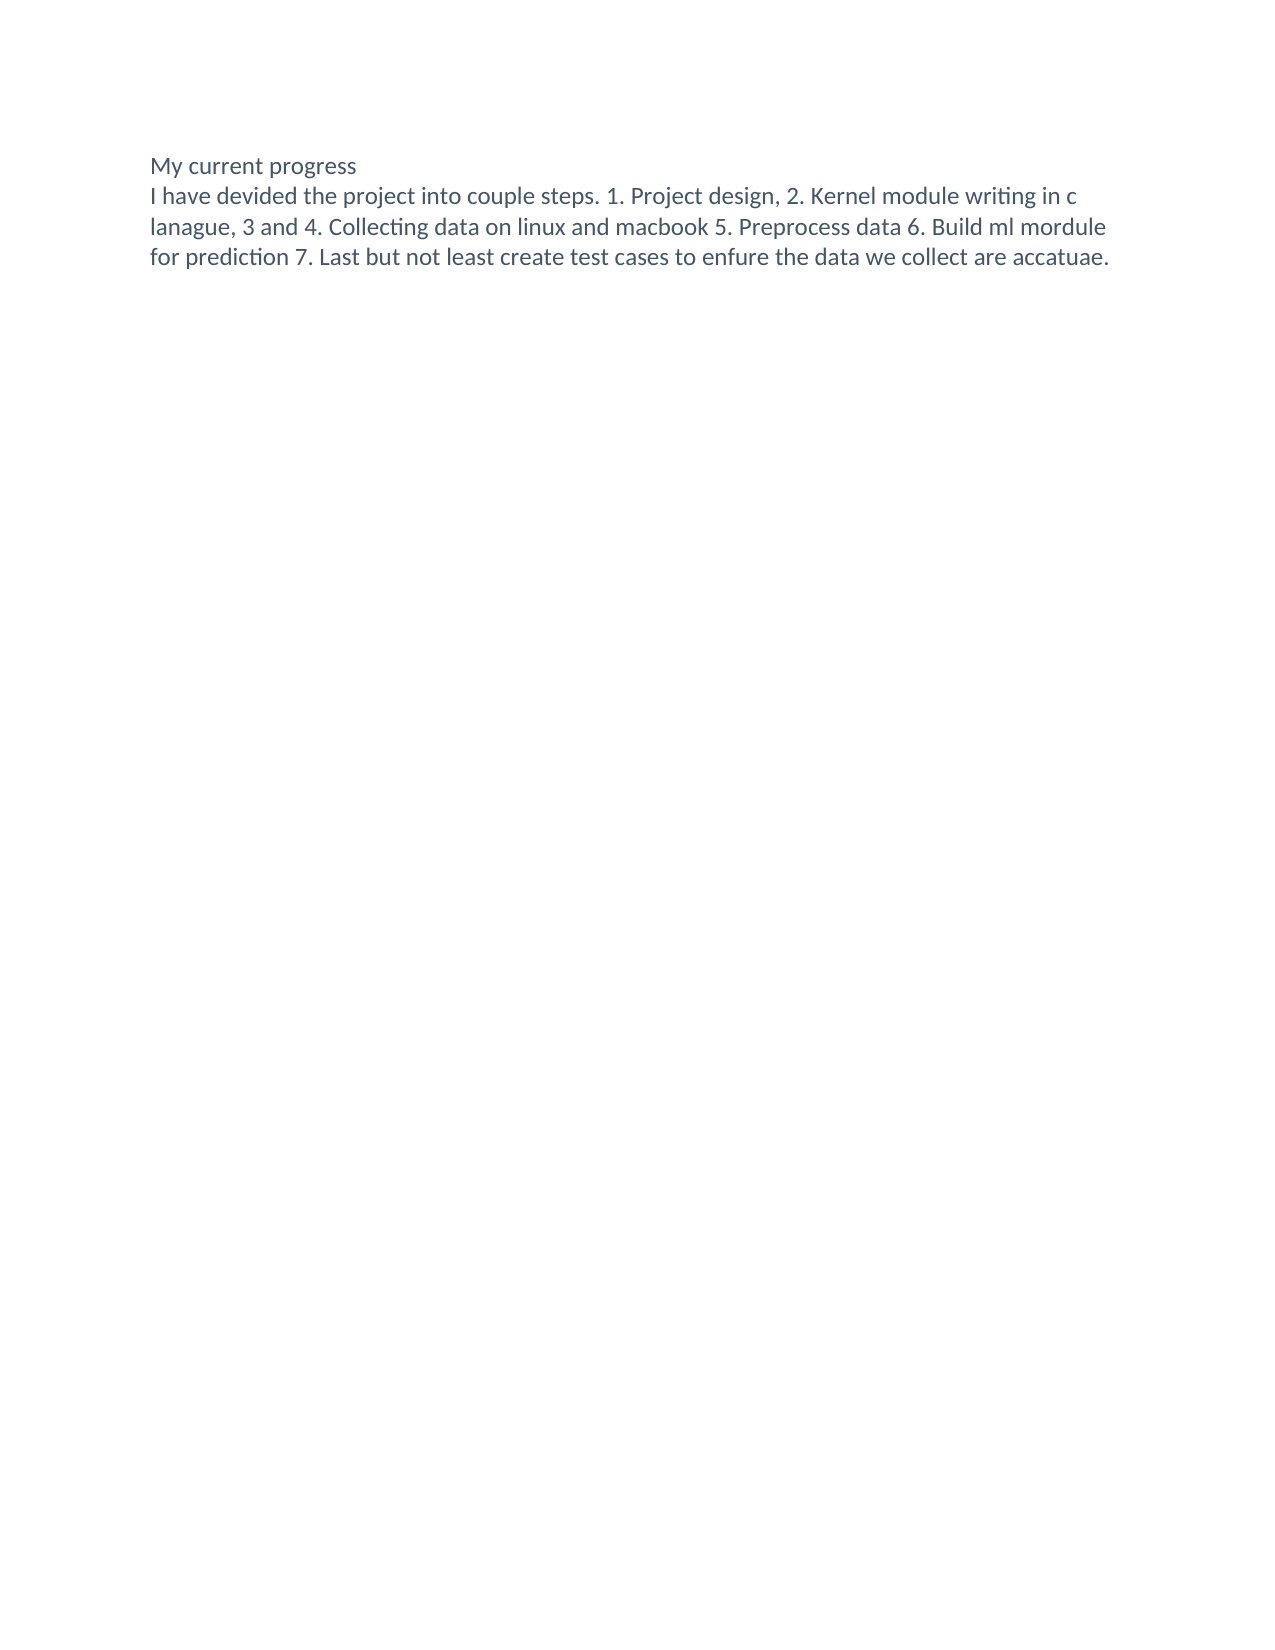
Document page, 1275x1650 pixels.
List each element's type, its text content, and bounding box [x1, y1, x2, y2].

text My current progress [150, 150, 1125, 181]
text I have devided the project into couple steps. 1. Project design, 2. Kernel module writing in c lanague, 3 and 4. Collecting data on linux and macbook 5. Preprocess data 6. Build ml mordule for prediction 7. Last but not least create test cases to enfure the data we collect are accatuae. [150, 181, 1125, 272]
